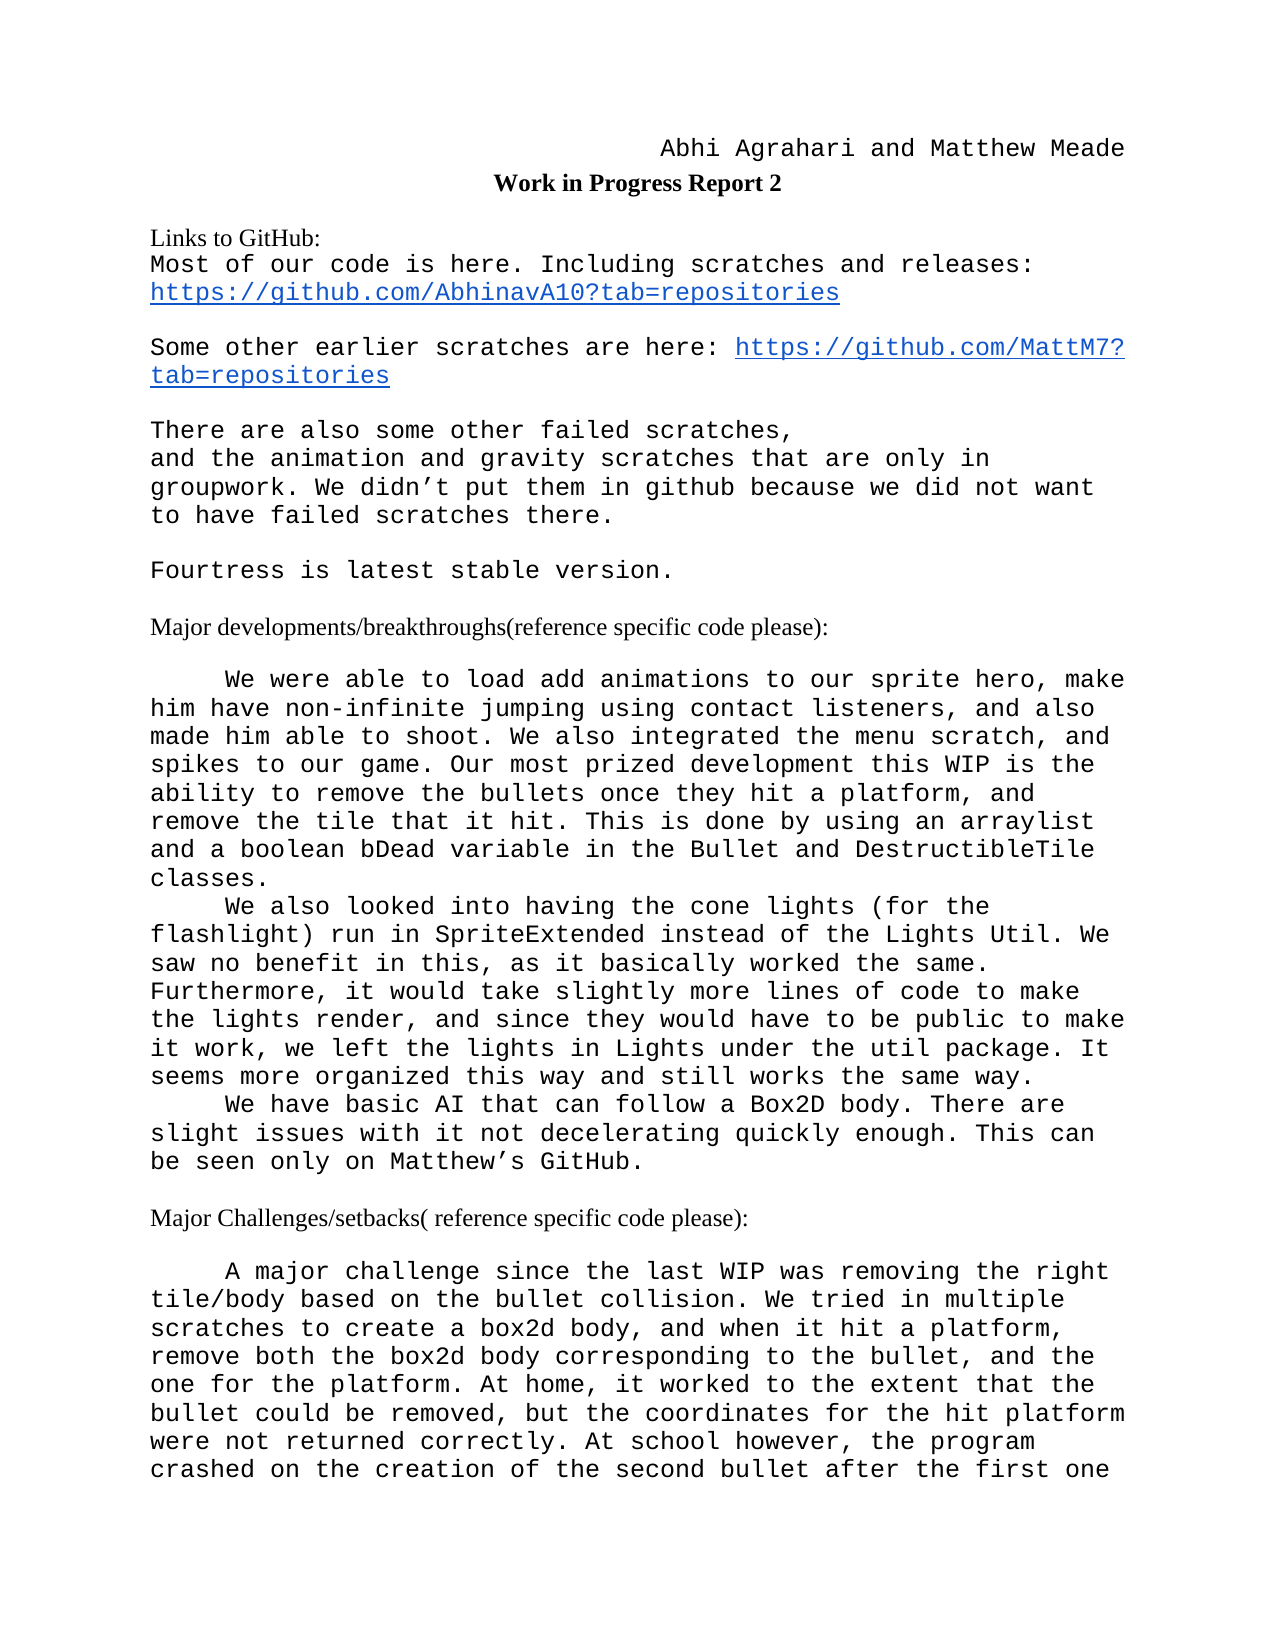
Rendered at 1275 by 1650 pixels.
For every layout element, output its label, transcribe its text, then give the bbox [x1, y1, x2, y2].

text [150, 1258, 1125, 1485]
text There are also some other failed scratches, [150, 417, 1125, 446]
text Major Challenges/setbacks( reference specific code please): [150, 1203, 1125, 1232]
text Most of our code is here. Including scratches and releases: https://github.com/AbhinavA10?tab=repositories [150, 251, 1125, 308]
text We also looked into having the cone lights (for the flashlight) run in SpriteExtended instead of the Lights Util. We saw no benefit in this, as it basically worked the same. Furthermore, it would take slightly more lines of code to make the lights render, and since they would have to be public to make it work, we left the lights in Lights under the util package. It seems more organized this way and still works the same way. [150, 894, 1125, 1092]
text Major developments/breakthroughs(reference specific code please): [150, 612, 1125, 641]
text We were able to load add animations to our sprite hero, make him have non-infinite jumping using contact listeners, and also made him able to shoot. We also integrated the menu scratch, and spikes to our game. Our most prized development this WIP is the ability to remove the bullets once they hit a platform, and remove the tile that it hit. This is done by using an arraylist and a boolean bDead variable in the Bullet and DestructibleTile classes. [150, 667, 1125, 894]
text We have basic AI that can follow a Box2D body. There are slight issues with it not decelerating quickly enough. This can be seen only on Matthew’s GitHub. [150, 1092, 1125, 1177]
text Work in Progress Report 2 [150, 168, 1125, 196]
text Some other earlier scratches are here: https://github.com/MattM7?tab=repositories [150, 334, 1125, 391]
text Links to GitHub: [150, 223, 1125, 251]
text and the animation and gravity scratches that are only in groupwork. We didn’t put them in github because we did not want to have failed scratches there. [150, 446, 1125, 531]
text Fourtress is latest stable version. [150, 557, 1125, 586]
